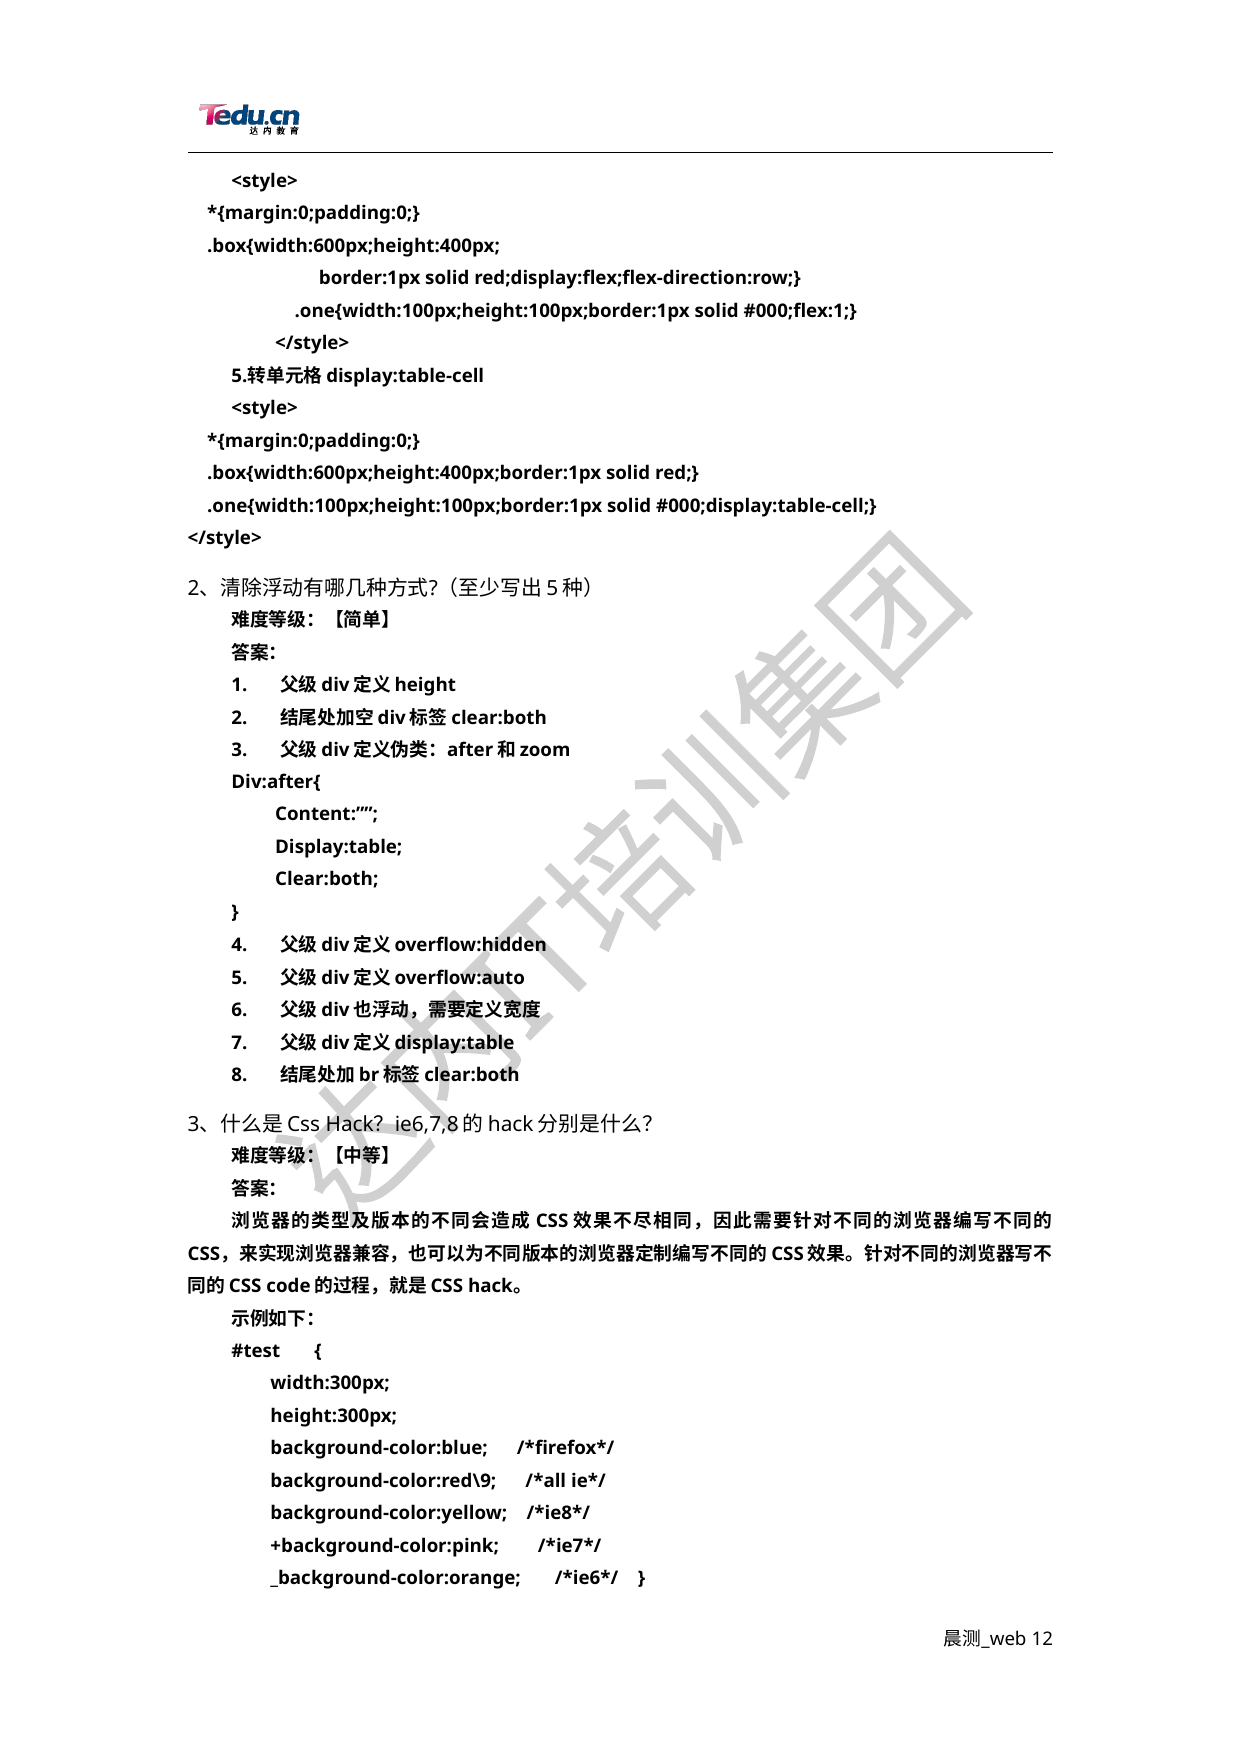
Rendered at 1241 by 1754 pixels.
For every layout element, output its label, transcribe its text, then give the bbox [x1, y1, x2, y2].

text height:300px; [187, 1398, 1053, 1431]
text background-color:yellow; /*ie8*/ [187, 1496, 1053, 1528]
text Content:””; [187, 797, 1053, 830]
text 3. 父级div定义伪类：after和zoom [187, 732, 1053, 765]
text } [187, 895, 1053, 927]
text Display:table; [187, 830, 1053, 862]
text 难度等级：【简单】 [187, 602, 1053, 635]
text #test { [187, 1333, 1053, 1366]
text 浏览器的类型及版本的不同会造成CSS效果不尽相同，因此需要针对不同的浏览器编写不同的CSS，来实现浏览器兼容，也可以为不同版本的浏览器定制编写不同的CSS效果。针对不同的浏览器写不同的CSS code的过程，就是CSS hack。 [187, 1203, 1053, 1301]
text 7. 父级div定义display:table [187, 1025, 1053, 1057]
text 4. 父级div定义overflow:hidden [187, 927, 1053, 960]
text Clear:both; [187, 862, 1053, 895]
text background-color:red\9; /*all ie*/ [187, 1463, 1053, 1496]
text 8. 结尾处加br标签clear:both [187, 1057, 1053, 1090]
text 5.转单元格display:table-cell [187, 358, 1053, 391]
text 答案： [187, 635, 1053, 667]
text width:300px; [187, 1366, 1053, 1398]
list 什么是Css Hack？ie6,7,8的hack分别是什么？ [187, 1106, 1053, 1138]
text +background-color:pink; /*ie7*/ [187, 1528, 1053, 1561]
text <style> *{margin:0;padding:0;} .box{width:600px;height:400px; [187, 163, 1053, 261]
text _background-color:orange; /*ie6*/ } [187, 1561, 1053, 1593]
text 1. 父级div定义height [187, 667, 1053, 700]
text background-color:blue; /*firefox*/ [187, 1431, 1053, 1463]
text 示例如下： [187, 1301, 1053, 1333]
text 难度等级：【中等】 [187, 1138, 1053, 1171]
list 清除浮动有哪几种方式?（至少写出5种） [187, 570, 1053, 602]
text 答案： [187, 1171, 1053, 1203]
text 5. 父级div定义overflow:auto [187, 960, 1053, 992]
text border:1px solid red;display:flex;flex-direction:row;} .one{width:100px;height:100px;border:1px solid #000;flex:1;} </style> [275, 261, 1053, 358]
text 6. 父级div也浮动，需要定义宽度 [187, 992, 1053, 1025]
text Div:after{ [187, 765, 1053, 797]
text <style> *{margin:0;padding:0;} .box{width:600px;height:400px;border:1px solid red;} .one{width:100px;height:100px;border:1px solid #000;display:table-cell;} </style> [187, 391, 1053, 553]
picture [187, 88, 328, 150]
text 2. 结尾处加空div标签 clear:both [187, 700, 1053, 732]
